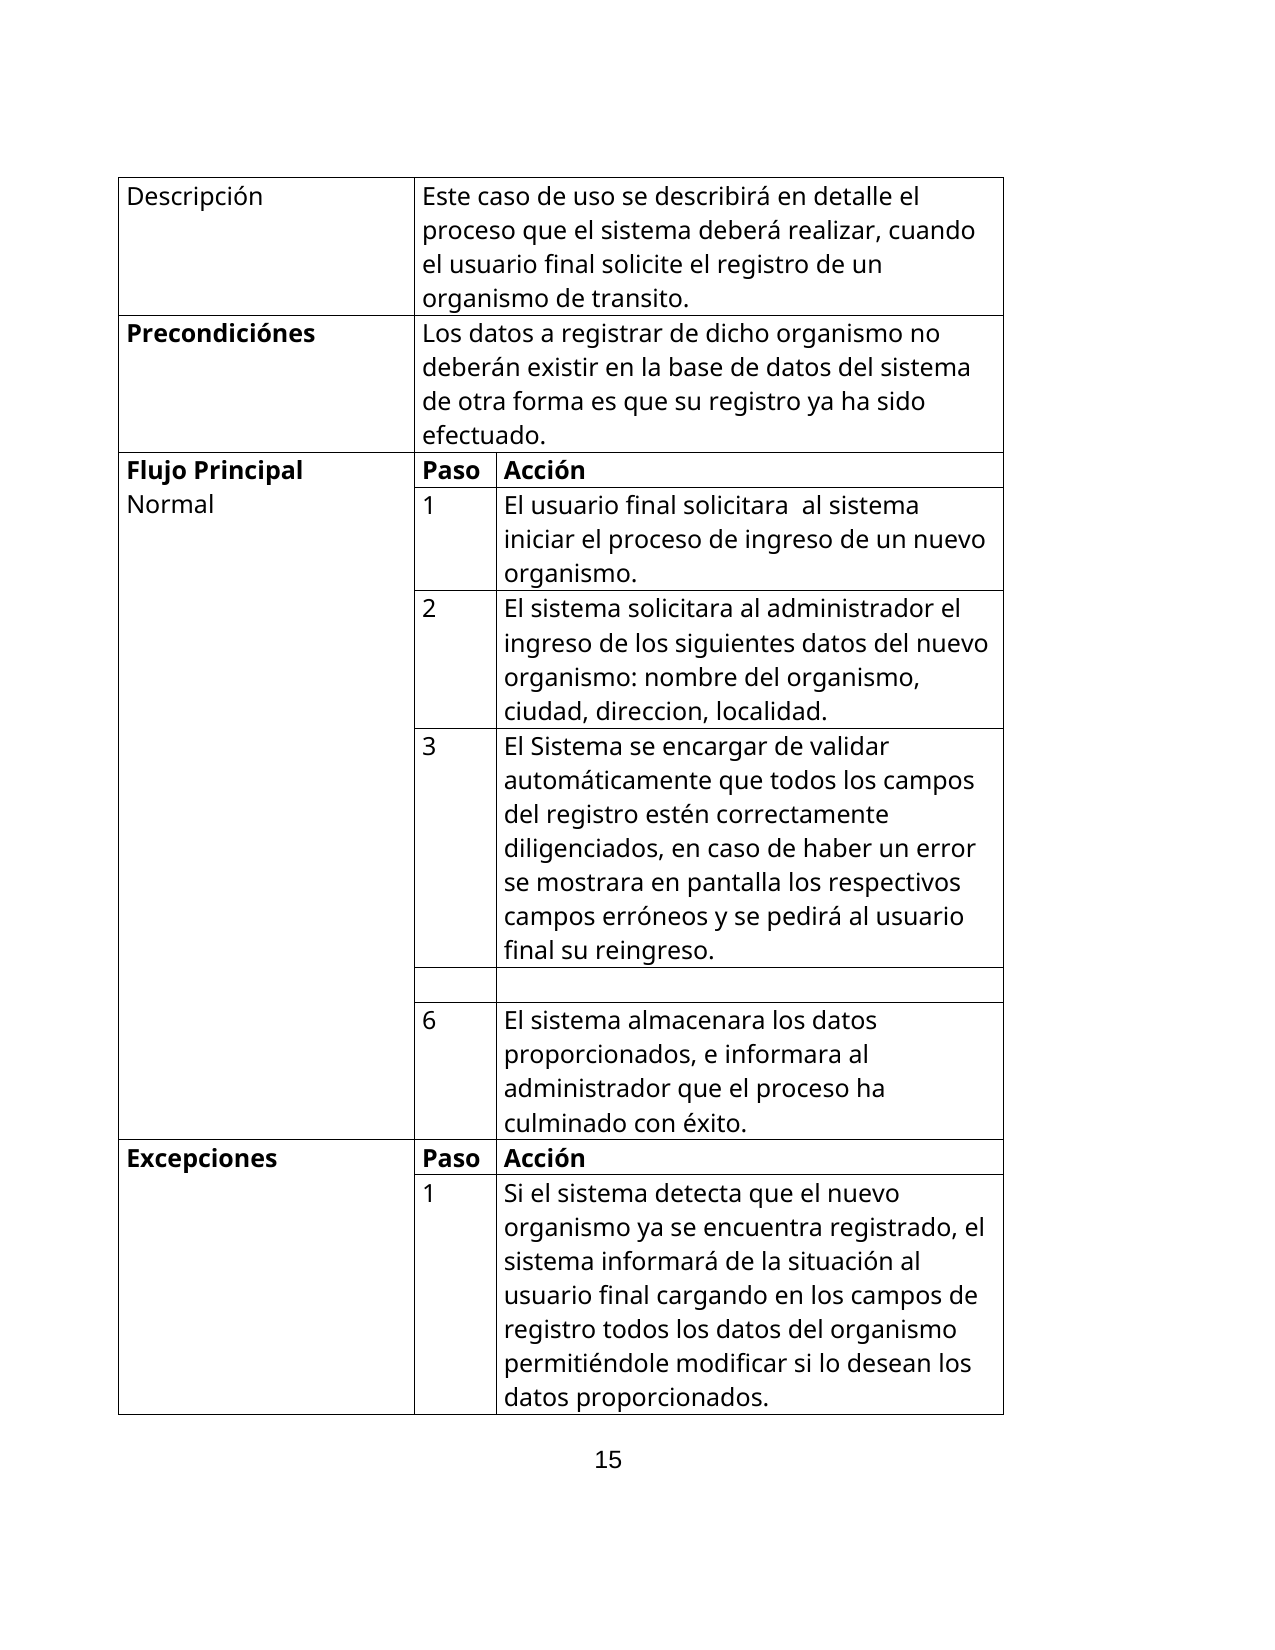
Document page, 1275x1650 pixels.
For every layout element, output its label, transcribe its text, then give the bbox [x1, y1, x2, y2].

table_cell Acción [497, 453, 1003, 487]
table_cell Si el sistema detecta que el nuevo organismo ya se encuentra registrado, el sistema informará de la situación al usuario final cargando en los campos de registro todos los datos del organismo permitiéndole modificar si lo desean los datos proporcionados. [497, 1175, 1003, 1414]
table_cell Paso [415, 453, 496, 487]
table_cell Paso [415, 1140, 496, 1174]
table_cell [497, 968, 1003, 1002]
table_cell 1 [415, 488, 496, 590]
table_cell El sistema solicitara al administrador el ingreso de los siguientes datos del nuevo organismo: nombre del organismo, ciudad, direccion, localidad. [497, 591, 1003, 727]
table_cell 6 [415, 1003, 496, 1139]
table_cell [415, 968, 496, 1002]
table_cell El sistema almacenara los datos proporcionados, e informara al administrador que el proceso ha culminado con éxito. [497, 1003, 1003, 1139]
table_cell El usuario final solicitara al sistema iniciar el proceso de ingreso de un nuevo organismo. [497, 488, 1003, 590]
table_cell 3 [415, 729, 496, 967]
table_cell Acción [497, 1140, 1003, 1174]
table_cell Este caso de uso se describirá en detalle el proceso que el sistema deberá realizar, cuando el usuario final solicite el registro de un organismo de transito. [415, 178, 1003, 314]
table_cell Descripción [119, 178, 414, 314]
table_cell 1 [415, 1175, 496, 1414]
table_cell Los datos a registrar de dicho organismo no deberán existir en la base de datos del sistema de otra forma es que su registro ya ha sido efectuado. [415, 316, 1003, 452]
table_cell Precondiciónes [119, 316, 414, 452]
table_cell El Sistema se encargar de validar automáticamente que todos los campos del registro estén correctamente diligenciados, en caso de haber un error se mostrara en pantalla los respectivos campos erróneos y se pedirá al usuario final su reingreso. [497, 729, 1003, 967]
table_cell Excepciones [119, 1140, 414, 1414]
table_cell 2 [415, 591, 496, 727]
table_cell Flujo Principal Normal [119, 453, 414, 1139]
